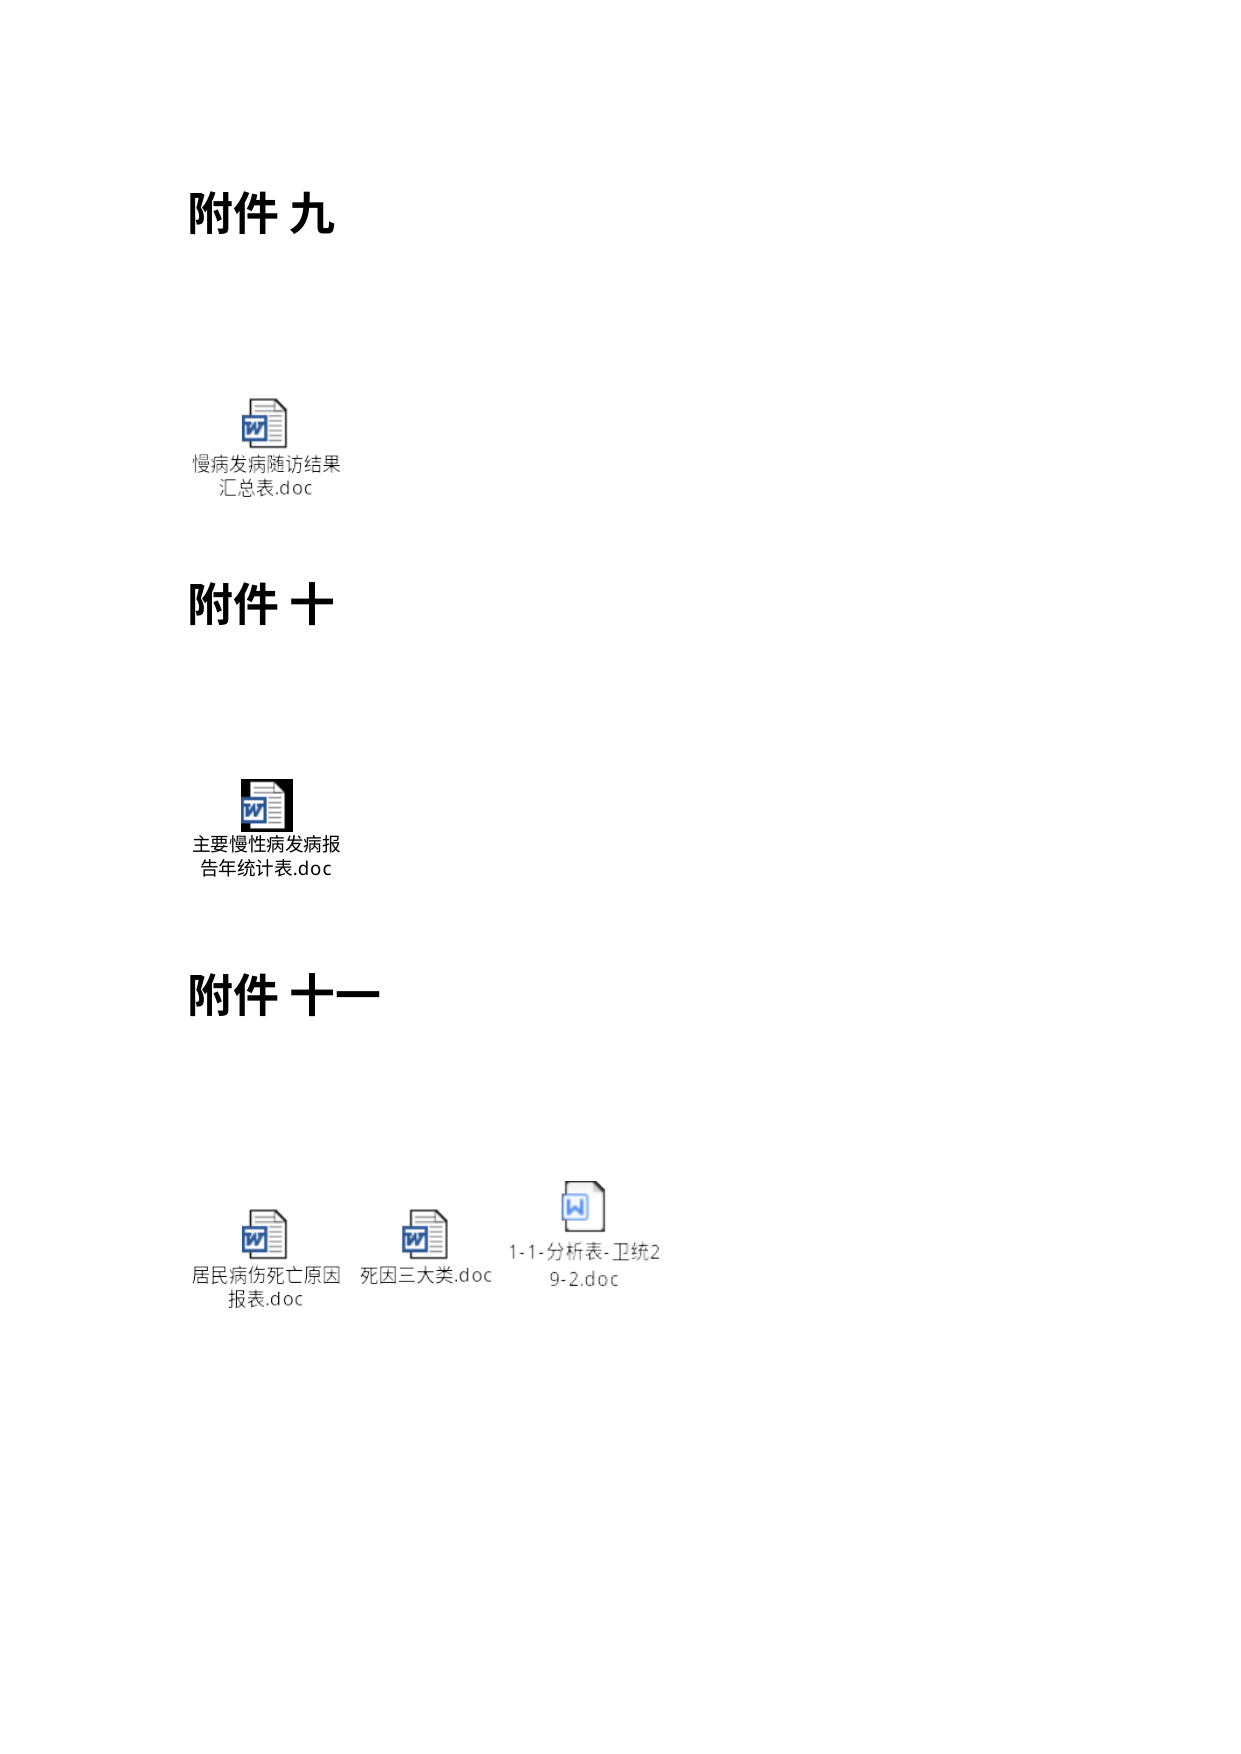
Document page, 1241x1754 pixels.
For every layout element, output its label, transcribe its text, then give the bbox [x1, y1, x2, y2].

subtitle 附件 十 [187, 553, 1053, 650]
subtitle 附件 十一 [187, 944, 1053, 1041]
subtitle 附件 九 [187, 162, 1053, 259]
